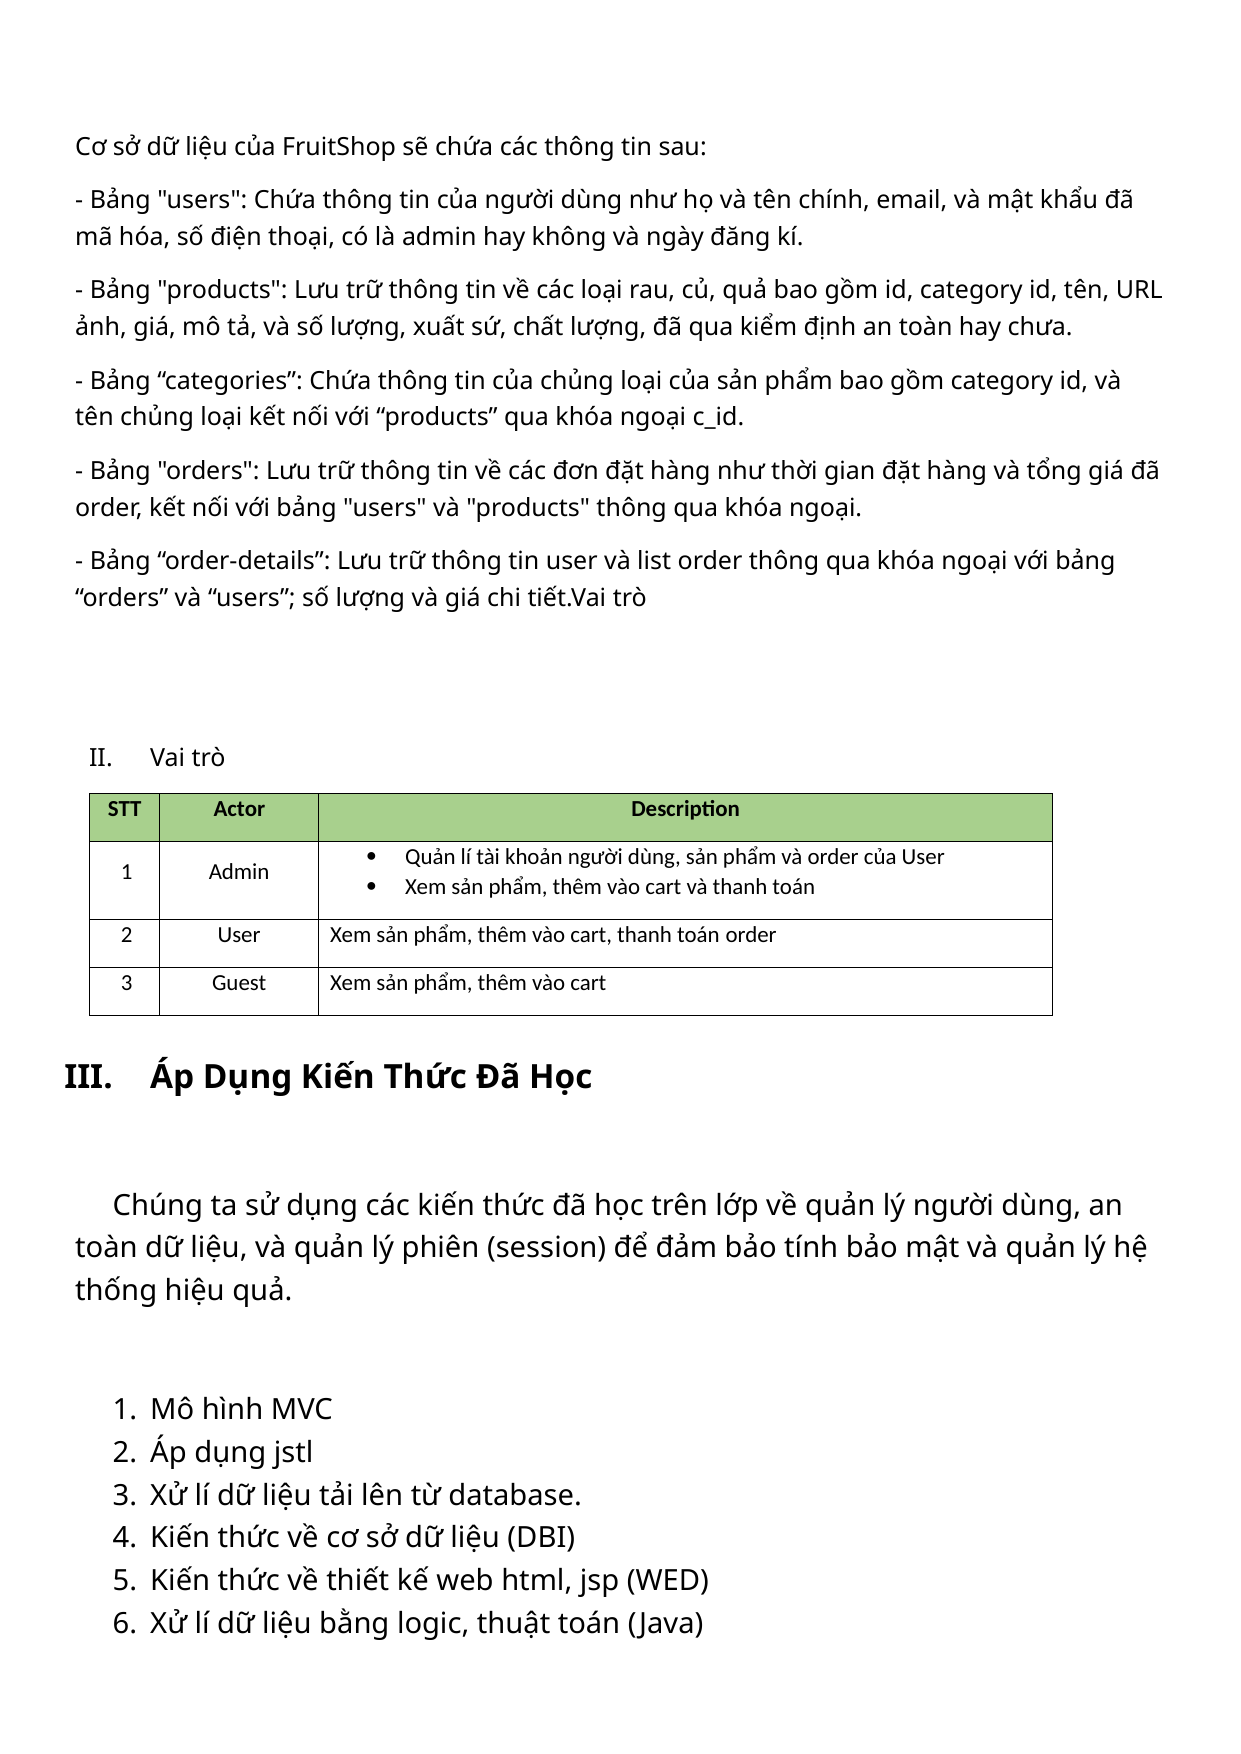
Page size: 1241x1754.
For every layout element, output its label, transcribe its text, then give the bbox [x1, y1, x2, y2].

text - Bảng "products": Lưu trữ thông tin về các loại rau, củ, quả bao gồm id, category id, tên, URL ảnh, giá, mô tả, và số lượng, xuất sứ, chất lượng, đã qua kiểm định an toàn hay chưa. [75, 272, 1165, 343]
table_cell 1 [90, 842, 159, 919]
table_header STT [90, 794, 159, 841]
table_cell 2 [90, 920, 159, 967]
list Kiến thức về cơ sở dữ liệu (DBI) [112, 1517, 1165, 1556]
table_cell Admin [160, 842, 318, 919]
table_cell Quản lí tài khoản người dùng, sản phẩm và order của User Xem sản phẩm, thêm vào cart và thanh toán [319, 842, 1052, 919]
text - Bảng "users": Chứa thông tin của người dùng như họ và tên chính, email, và mật khẩu đã mã hóa, số điện thoại, có là admin hay không và ngày đăng kí. [75, 182, 1165, 253]
list Vai trò [112, 740, 1165, 774]
list Xử lí dữ liệu bằng logic, thuật toán (Java) [112, 1602, 1165, 1642]
list Áp dụng jstl [112, 1431, 1165, 1471]
text Chúng ta sử dụng các kiến thức đã học trên lớp về quản lý người dùng, an toàn dữ liệu, và quản lý phiên (session) để đảm bảo tính bảo mật và quản lý hệ thống hiệu quả. [75, 1184, 1165, 1309]
text - Bảng "orders": Lưu trữ thông tin về các đơn đặt hàng như thời gian đặt hàng và tổng giá đã order, kết nối với bảng "users" và "products" thông qua khóa ngoại. [75, 452, 1165, 523]
text Cơ sở dữ liệu của FruitShop sẽ chứa các thông tin sau: [75, 128, 1165, 162]
list Xử lí dữ liệu tải lên từ database. [112, 1474, 1165, 1514]
text - Bảng “order-details”: Lưu trữ thông tin user và list order thông qua khóa ngoại với bảng “orders” và “users”; số lượng và giá chi tiết.Vai trò [75, 543, 1165, 613]
table_header Description [319, 794, 1052, 841]
table_cell Xem sản phẩm, thêm vào cart [319, 968, 1052, 1015]
table_header Actor [160, 794, 318, 841]
table_cell Guest [160, 968, 318, 1015]
table_cell User [160, 920, 318, 967]
list Kiến thức về thiết kế web html, jsp (WED) [112, 1559, 1165, 1599]
list Mô hình MVC [112, 1388, 1165, 1428]
text - Bảng “categories”: Chứa thông tin của chủng loại của sản phẩm bao gồm category id, và tên chủng loại kết nối với “products” qua khóa ngoại c_id. [75, 362, 1165, 433]
table_cell 3 [90, 968, 159, 1015]
table_cell Xem sản phẩm, thêm vào cart, thanh toán order [319, 920, 1052, 967]
list Áp Dụng Kiến Thức Đã Học [112, 1052, 1165, 1098]
